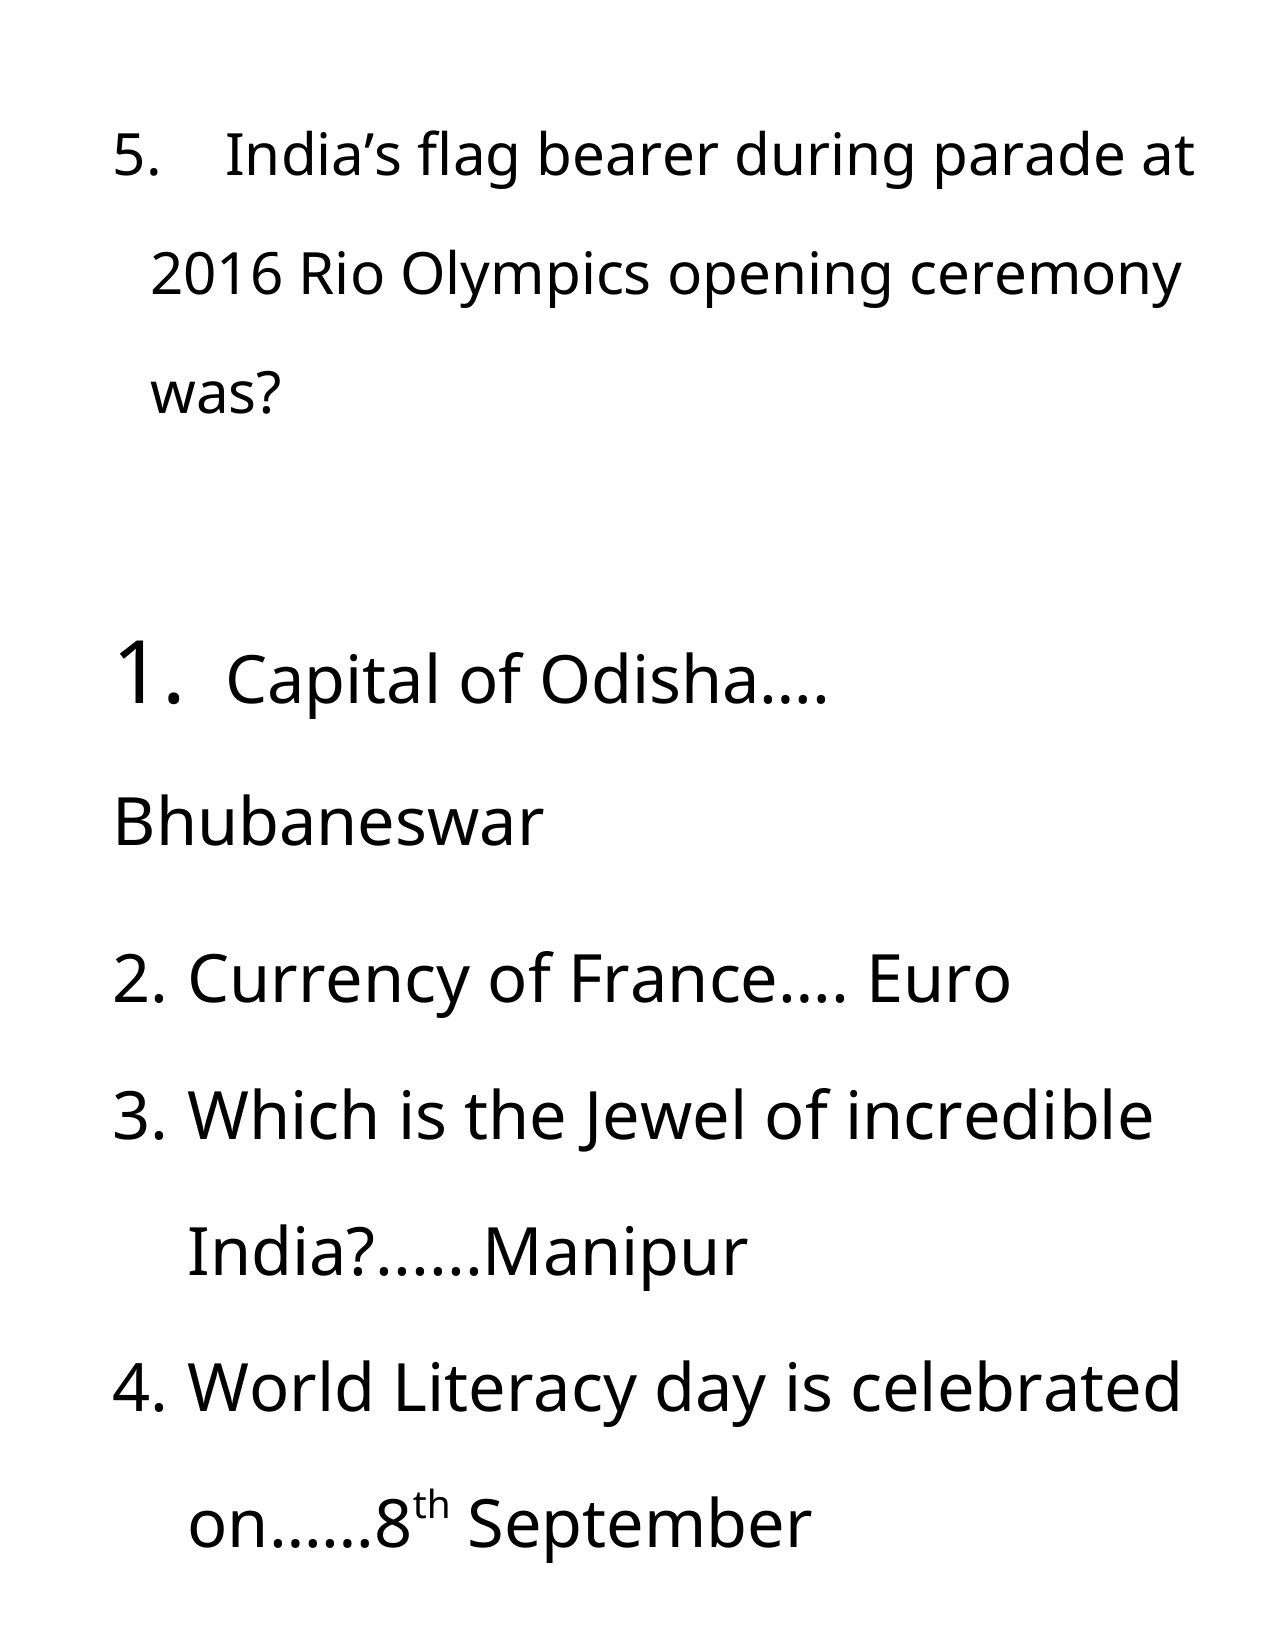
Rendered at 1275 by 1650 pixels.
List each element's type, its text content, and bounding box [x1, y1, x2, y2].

list Currency of France…. Euro [112, 932, 1200, 1022]
list Which is the Jewel of incredible India?......Manipur [112, 1068, 1200, 1295]
list World Literacy day is celebrated on……8th September [112, 1340, 1200, 1567]
list India’s flag bearer during parade at 2016 Rio Olympics opening ceremony was? [112, 112, 1200, 430]
text 1. Capital of Odisha…. Bhubaneswar [112, 610, 1200, 865]
